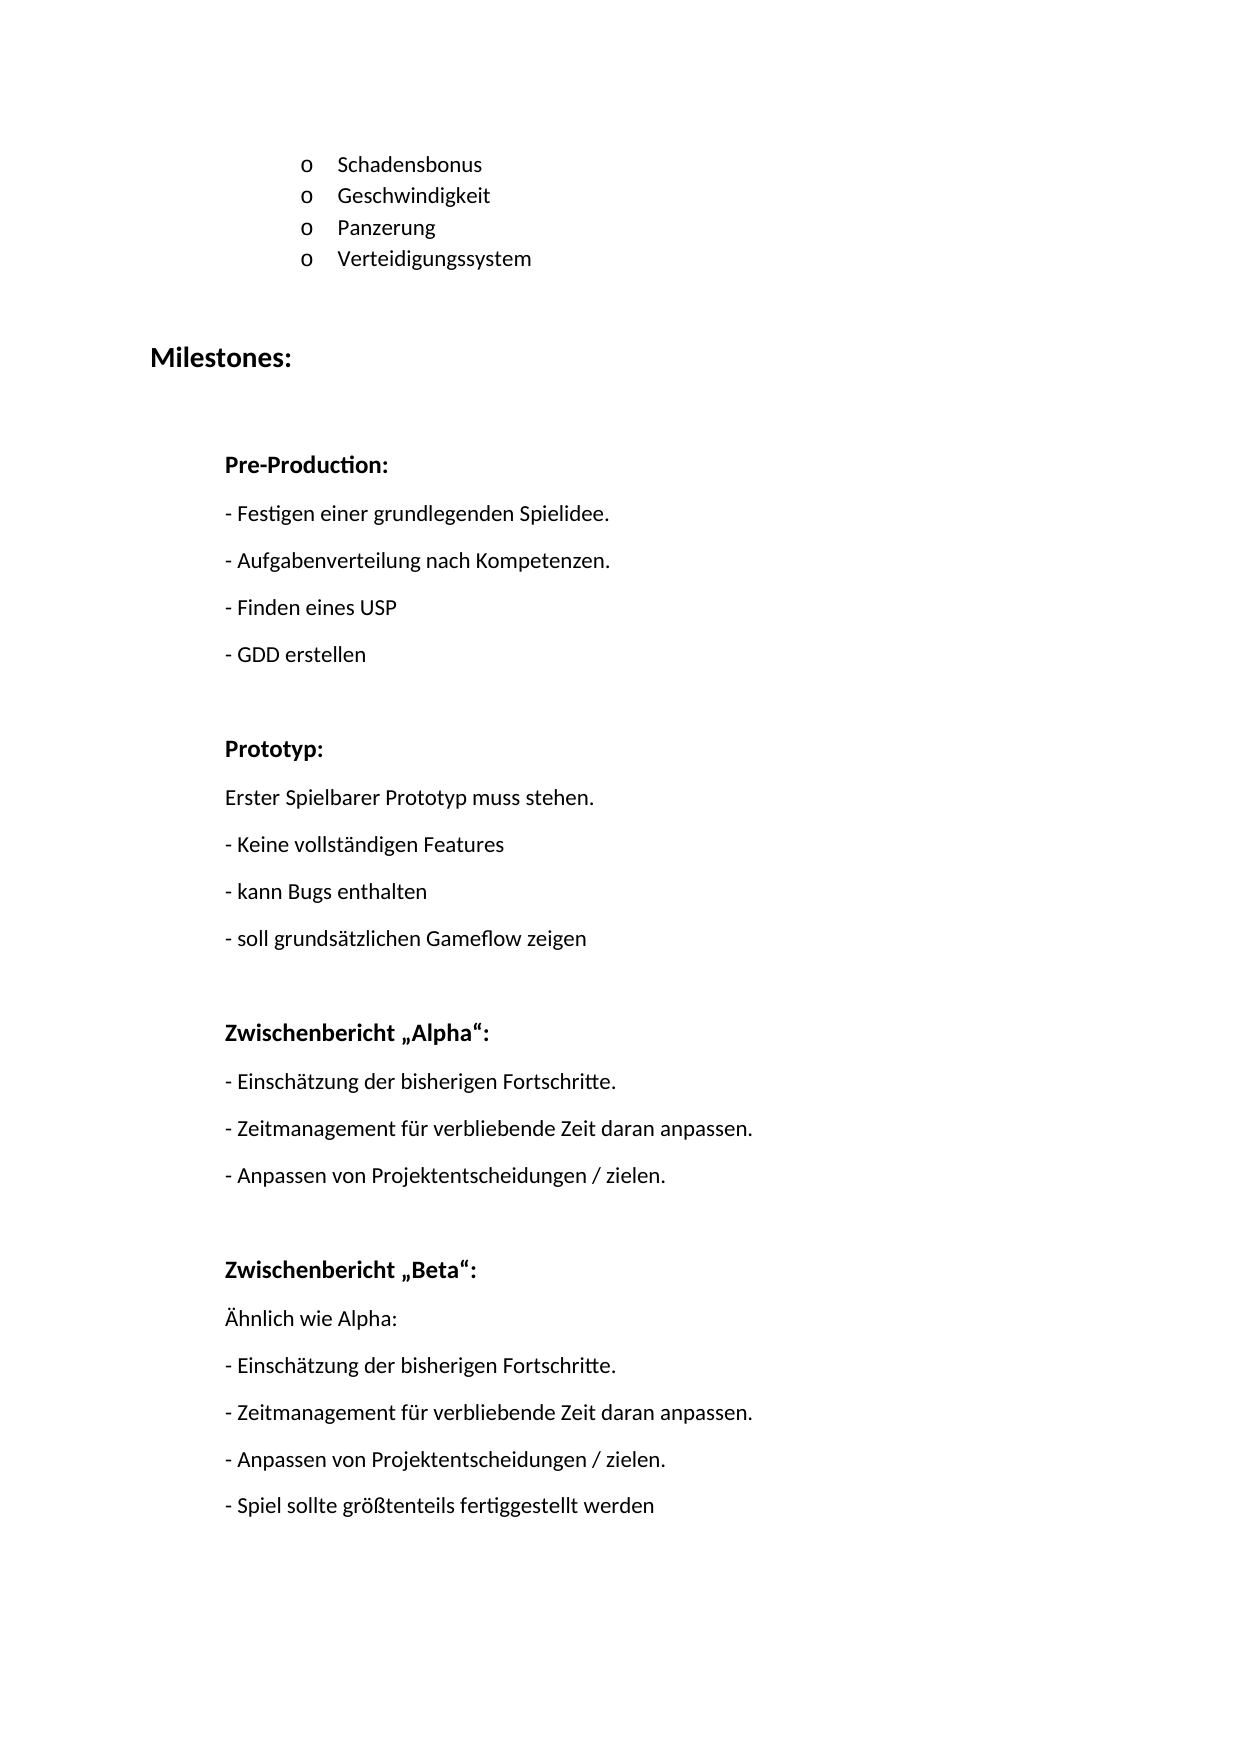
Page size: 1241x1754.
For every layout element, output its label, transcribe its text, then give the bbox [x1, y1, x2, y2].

text Pre-Production: [150, 449, 1090, 480]
text - Festigen einer grundlegenden Spielidee. [150, 499, 1090, 527]
text Erster Spielbarer Prototyp muss stehen. [150, 783, 1090, 811]
text - Einschätzung der bisherigen Fortschritte. [150, 1067, 1090, 1095]
text Prototyp: [150, 733, 1090, 764]
text Milestones: [150, 339, 1090, 375]
text - Aufgabenverteilung nach Kompetenzen. [150, 546, 1090, 574]
text Zwischenbericht „Beta“: [150, 1254, 1090, 1285]
text - Finden eines USP [150, 593, 1090, 621]
text - soll grundsätzlichen Gameflow zeigen [150, 924, 1090, 952]
text - Anpassen von Projektentscheidungen / zielen. [150, 1161, 1090, 1189]
text - Zeitmanagement für verbliebende Zeit daran anpassen. [150, 1114, 1090, 1142]
list Verteidigungssystem [300, 244, 1090, 273]
text - Einschätzung der bisherigen Fortschritte. [150, 1351, 1090, 1379]
list Geschwindigkeit [300, 181, 1090, 211]
text - Keine vollständigen Features [150, 830, 1090, 858]
text - Spiel sollte größtenteils fertiggestellt werden [150, 1492, 1090, 1520]
text Zwischenbericht „Alpha“: [150, 1017, 1090, 1048]
list Schadensbonus [300, 150, 1090, 179]
text - kann Bugs enthalten [150, 877, 1090, 905]
text - Anpassen von Projektentscheidungen / zielen. [150, 1445, 1090, 1473]
list Panzerung [300, 213, 1090, 242]
text Ähnlich wie Alpha: [150, 1304, 1090, 1332]
text - Zeitmanagement für verbliebende Zeit daran anpassen. [150, 1398, 1090, 1426]
text - GDD erstellen [150, 640, 1090, 668]
